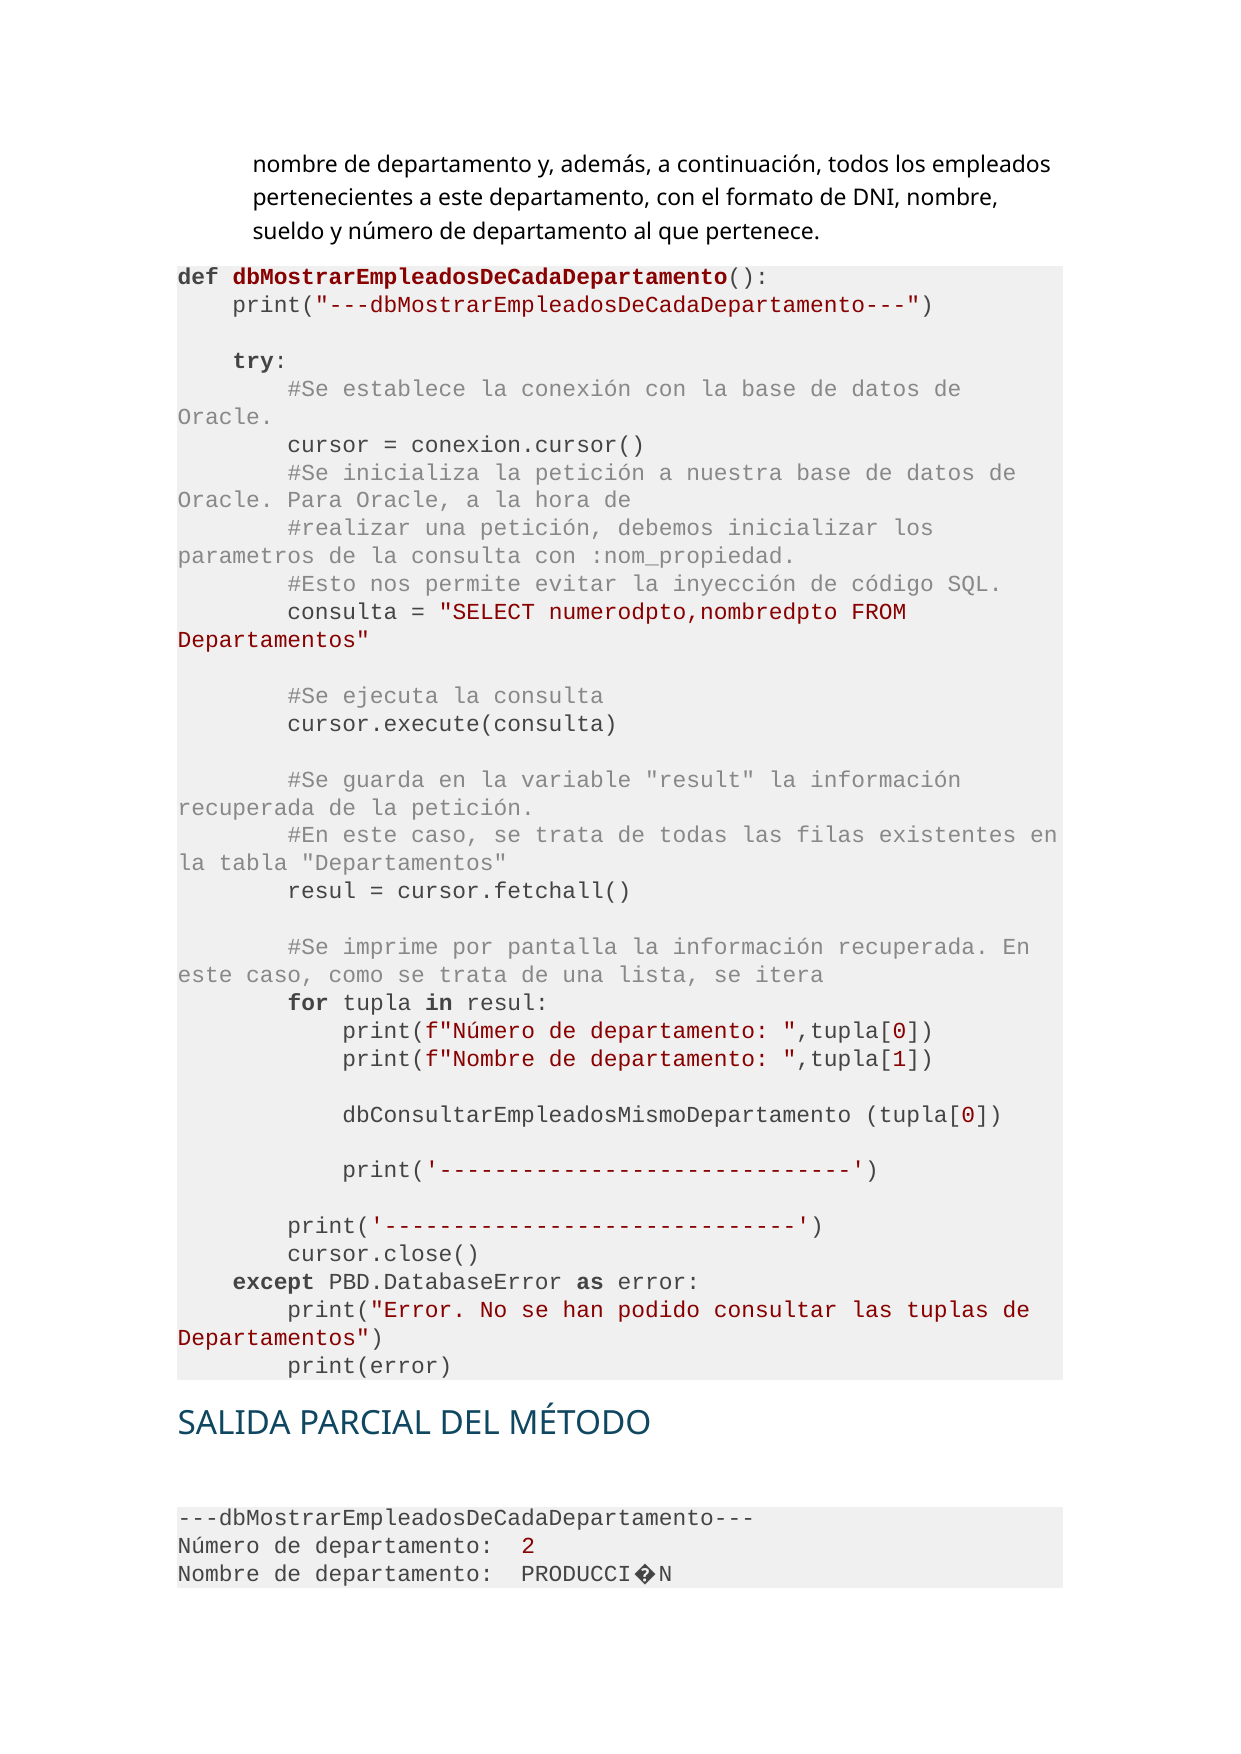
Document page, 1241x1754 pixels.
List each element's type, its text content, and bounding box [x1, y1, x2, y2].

subtitle SALIDA PARCIAL DEL MÉTODO [177, 1399, 1063, 1444]
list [215, 148, 1063, 246]
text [177, 1507, 1063, 1588]
text def dbMostrarEmpleadosDeCadaDepartamento(): print("---dbMostrarEmpleadosDeCadaDepartamento---") try: #Se establece la conexión con la base de datos de Oracle. cursor = conexion.cursor() #Se inicializa la petición a nuestra base de datos de Oracle. Para Oracle, a la hora de #realizar una petición, debemos inicializar los parametros de la consulta con :nom_propiedad. #Esto nos permite evitar la inyección de código SQL. consulta = "SELECT numerodpto,nombredpto FROM Departamentos" #Se ejecuta la consulta cursor.execute(consulta) #Se guarda en la variable "result" la información recuperada de la petición. #En este caso, se trata de todas las filas existentes en la tabla "Departamentos" resul = cursor.fetchall() #Se imprime por pantalla la información recuperada. En este caso, como se trata de una lista, se itera for tupla in resul: print(f"Número de departamento: ",tupla[0]) print(f"Nombre de departamento: ",tupla[1]) dbConsultarEmpleadosMismoDepartamento (tupla[0]) print('------------------------------') print('------------------------------') cursor.close() except PBD.DatabaseError as error: print("Error. No se han podido consultar las tuplas de Departamentos") print(error) [177, 266, 1063, 1380]
